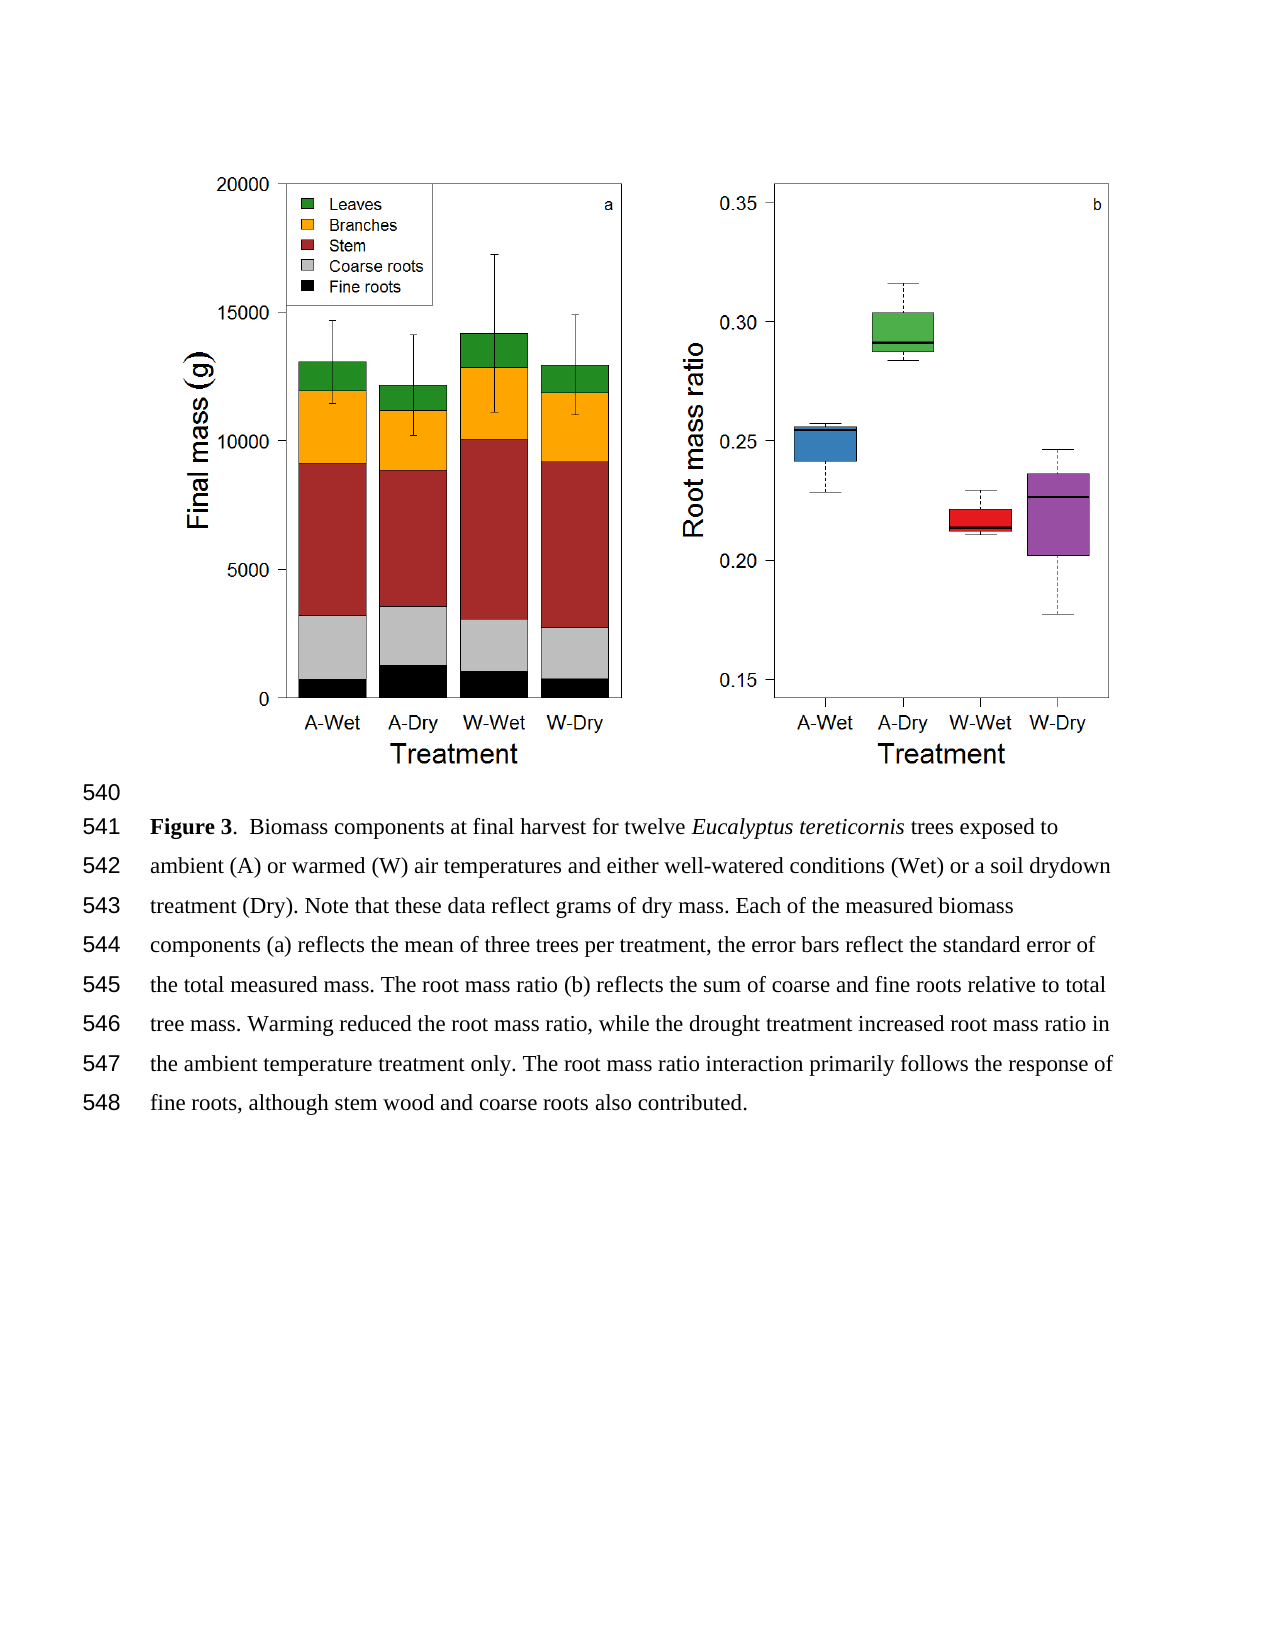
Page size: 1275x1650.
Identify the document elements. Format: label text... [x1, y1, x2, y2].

text Figure 3. Biomass components at final harvest for twelve Eucalyptus tereticornis trees exposed to ambient (A) or warmed (W) air temperatures and either well-watered conditions (Wet) or a soil drydown treatment (Dry). Note that these data reflect grams of dry mass. Each of the measured biomass components (a) reflects the mean of three trees per treatment, the error bars reflect the standard error of the total measured mass. The root mass ratio (b) reflects the sum of coarse and fine roots relative to total tree mass. Warming reduced the root mass ratio, while the drought treatment increased root mass ratio in the ambient temperature treatment only. The root mass ratio interaction primarily follows the response of fine roots, although stem wood and coarse roots also contributed. [150, 813, 1125, 1116]
picture [150, 150, 1125, 800]
